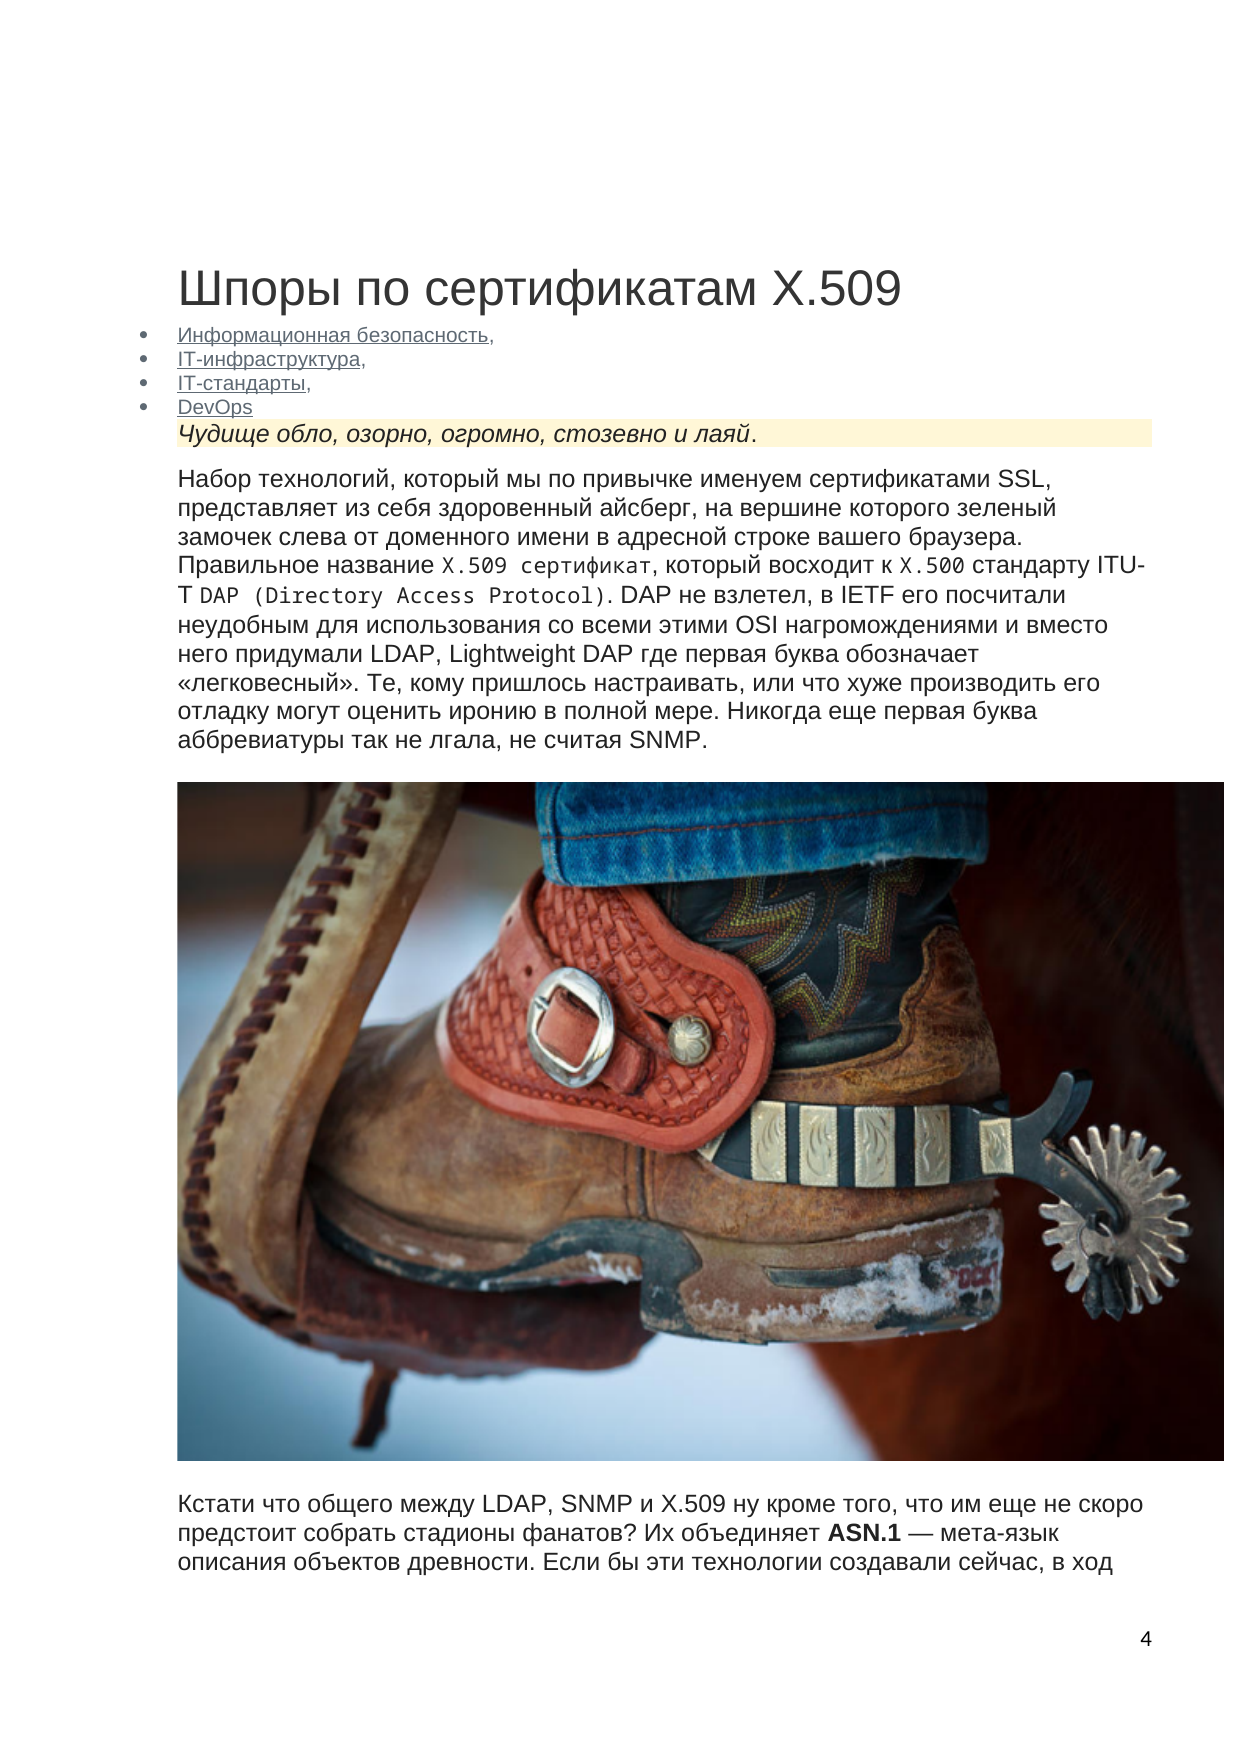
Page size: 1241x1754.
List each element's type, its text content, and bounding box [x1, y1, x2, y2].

list DevOps [140, 395, 1139, 419]
list IT-стандарты, [140, 371, 1139, 395]
list Информационная безопасность, [140, 322, 1139, 347]
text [177, 1489, 1152, 1576]
text Набор технологий, который мы по привычке именуем сертификатами SSL, представляет из себя здоровенный айсберг, на вершине которого зеленый замочек слева от доменного имени в адресной строке вашего браузера. Правильное название X.509 сертификат, который восходит к X.500 стандарту ITU-T DAP (Directory Access Protocol). DAP не взлетел, в IETF его посчитали неудобным для использования со всеми этими OSI нагромождениями и вместо него придумали LDAP, Lightweight DAP где первая буква обозначает «легковесный». Те, кому пришлось настраивать, или что хуже производить его отладку могут оценить иронию в полной мере. Никогда еще первая буква аббревиатуры так не лгала, не считая SNMP. [177, 464, 1152, 754]
picture [539, 782, 553, 789]
text Чудище обло, озорно, огромно, стозевно и лаяй. [177, 419, 1152, 447]
list IT-инфраструктура, [140, 347, 1139, 371]
text Шпоры по сертификатам X.509 [177, 259, 1152, 316]
picture [177, 782, 1224, 1461]
